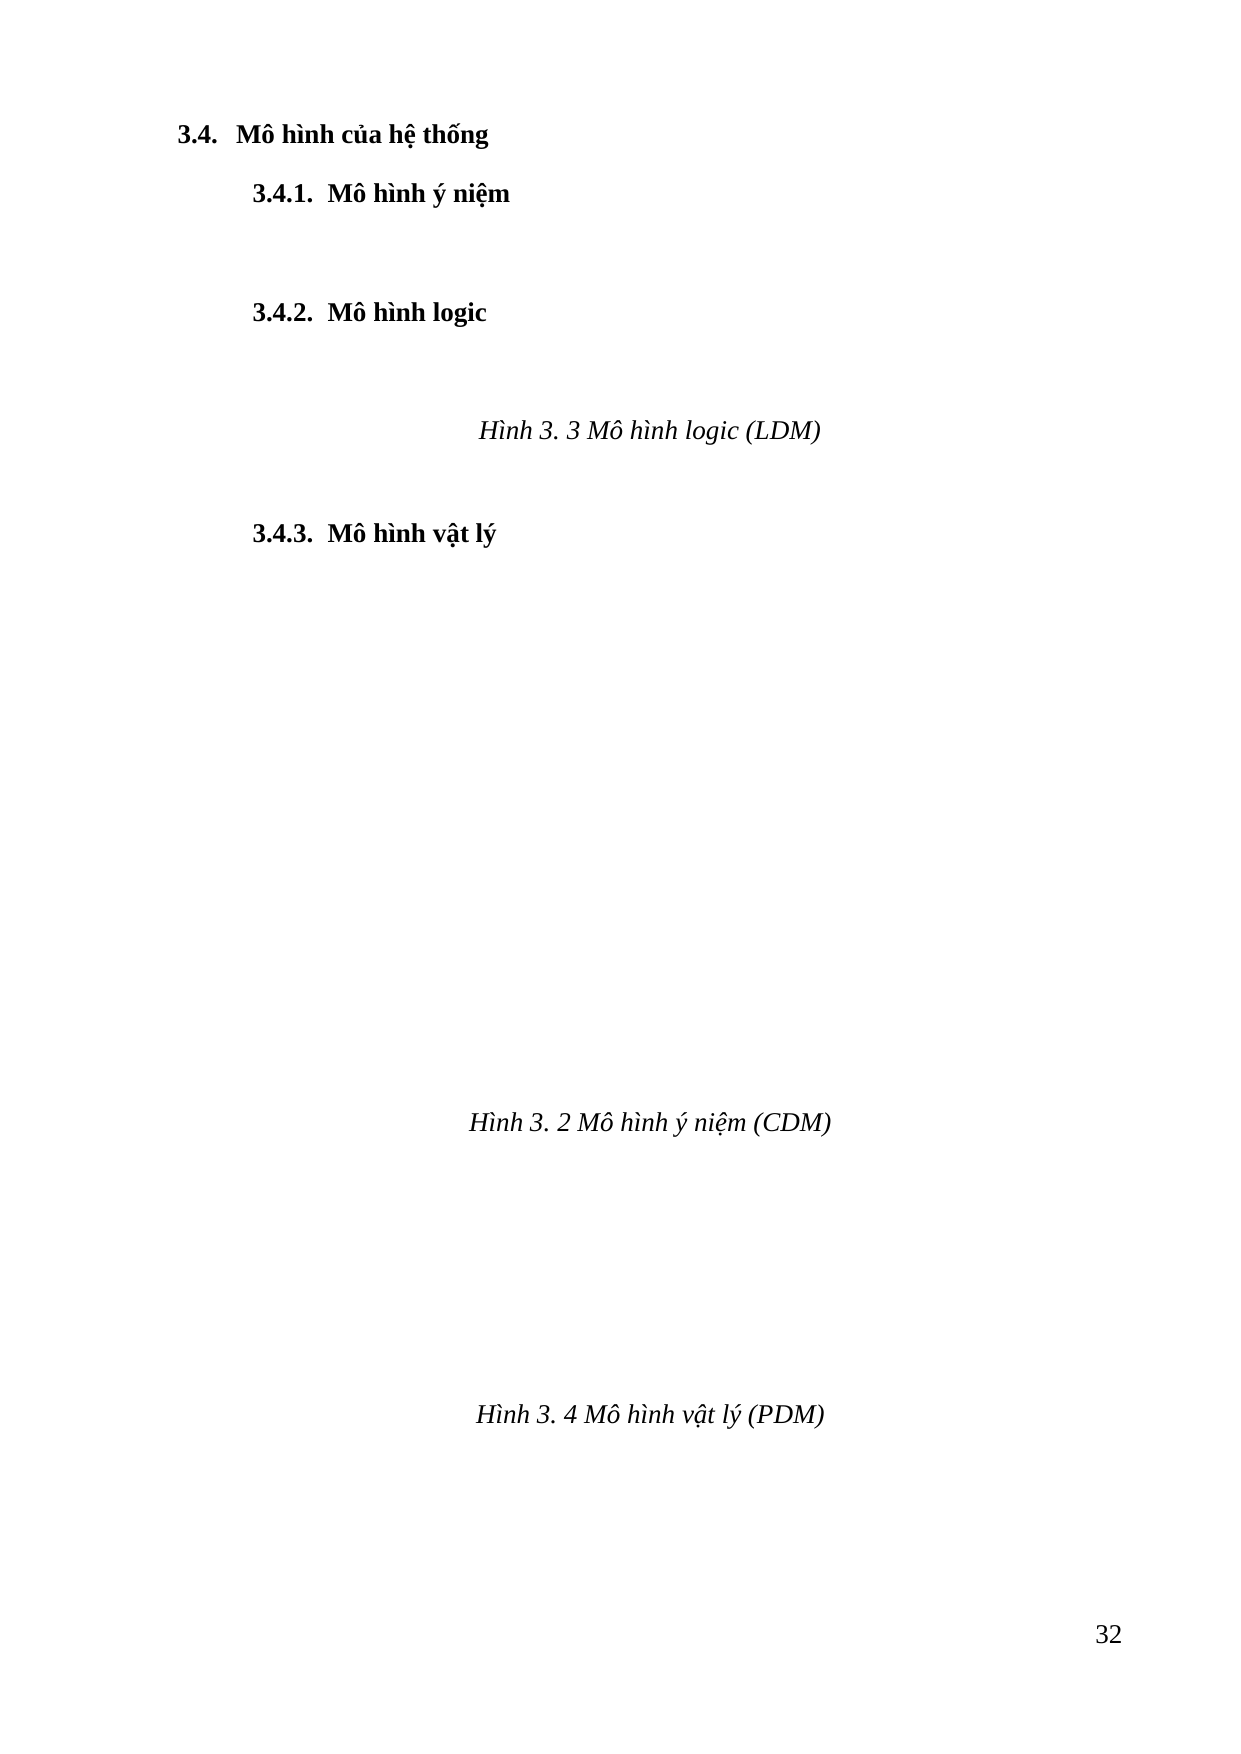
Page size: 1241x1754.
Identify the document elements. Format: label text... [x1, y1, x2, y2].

subtitle Mô hình ý niệm [252, 177, 1122, 208]
subtitle Mô hình của hệ thống [177, 118, 1122, 149]
subtitle Mô hình vật lý [252, 517, 1122, 548]
subtitle Mô hình logic [252, 296, 1122, 327]
